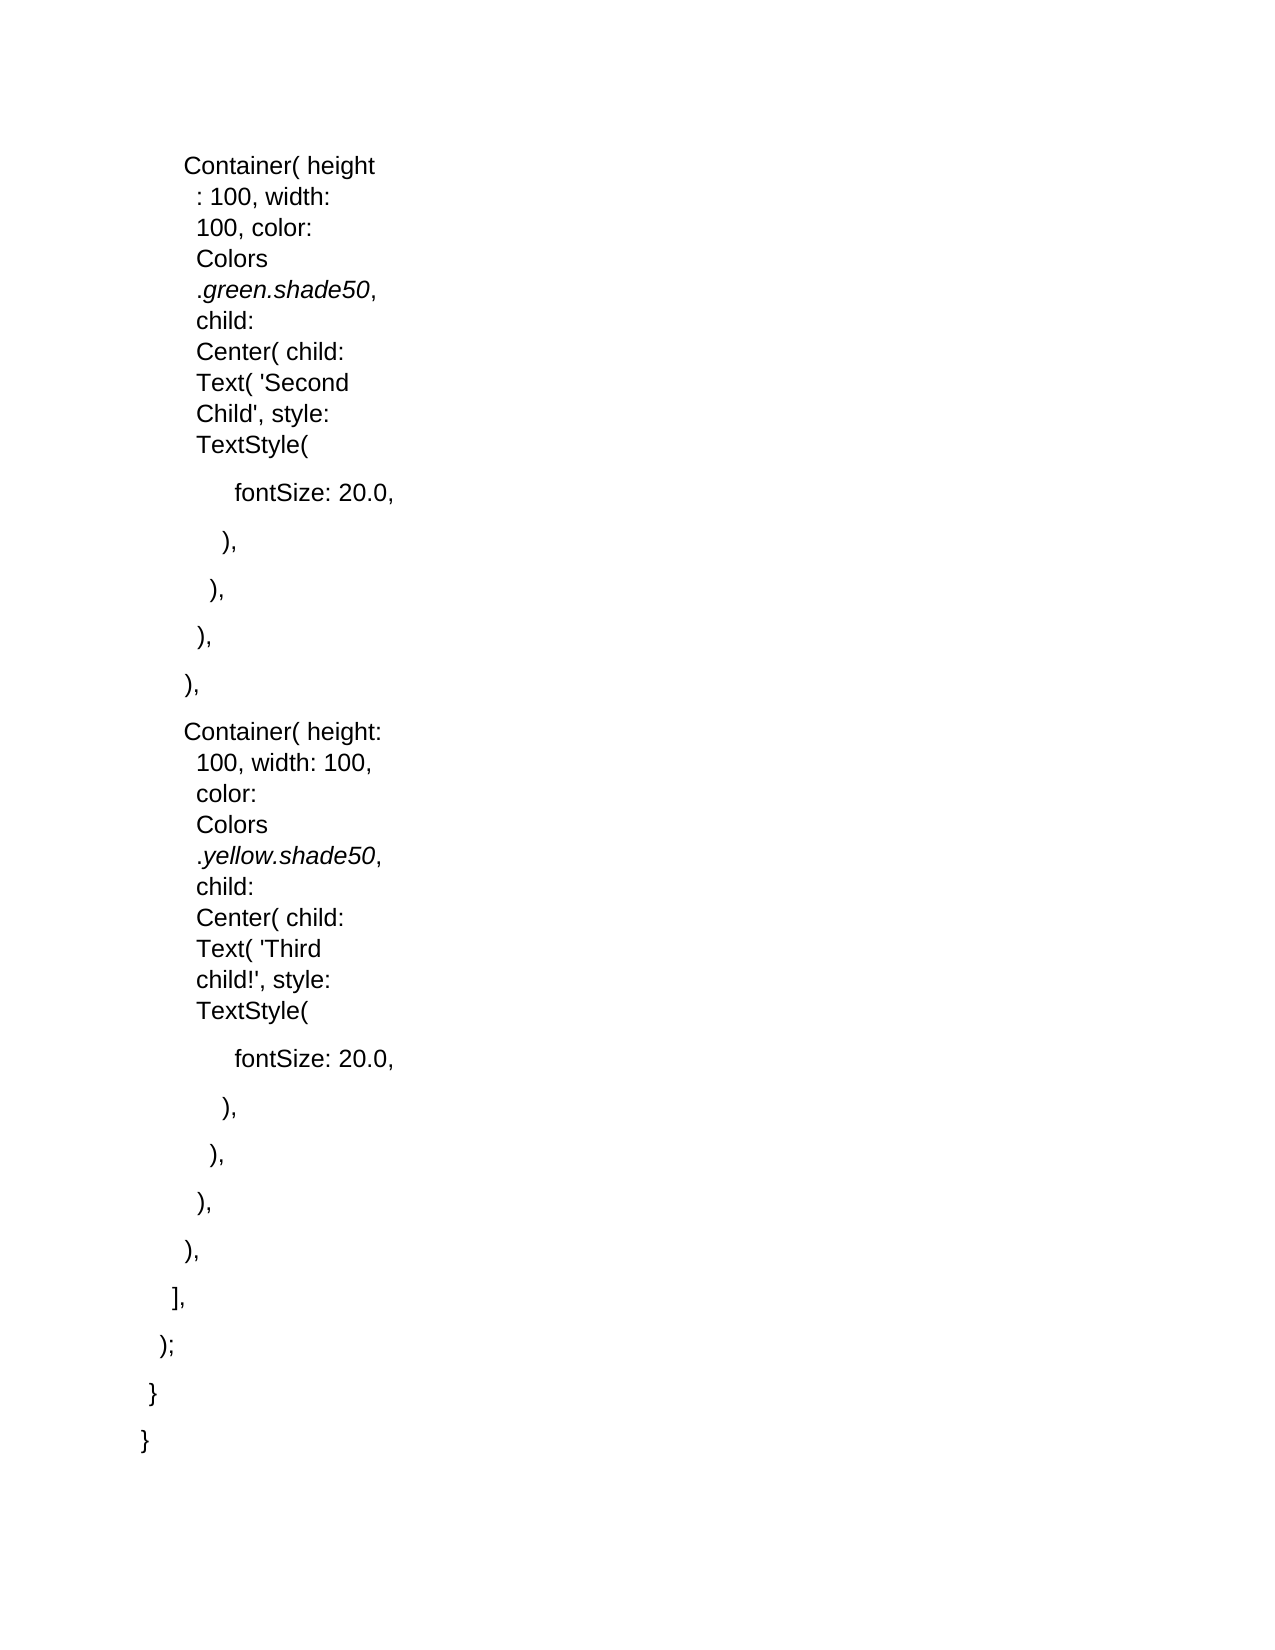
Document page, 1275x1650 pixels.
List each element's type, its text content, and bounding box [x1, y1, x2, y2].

text ), [222, 1092, 445, 1120]
text ), [222, 526, 445, 555]
text fontSize: 20.0, [234, 478, 445, 507]
text fontSize: 20.0, [234, 1044, 445, 1073]
text ), [209, 574, 445, 602]
text } [148, 1378, 445, 1407]
text Container( height: 100, width: 100, color: Colors.green.shade50, child: Center( child: Text( 'Second Child', style: TextStyle( [183, 151, 379, 459]
text ), [197, 1187, 445, 1216]
text ), [184, 1235, 445, 1263]
text ), [209, 1139, 445, 1168]
text ], [172, 1282, 445, 1311]
text Container( height: 100, width: 100, color: Colors.yellow.shade50, child: Center( child: Text( 'Third child!', style: TextStyle( [183, 717, 387, 1025]
text ), [184, 669, 445, 698]
text } [141, 1426, 445, 1454]
text ), [197, 621, 445, 650]
text ); [159, 1330, 445, 1359]
